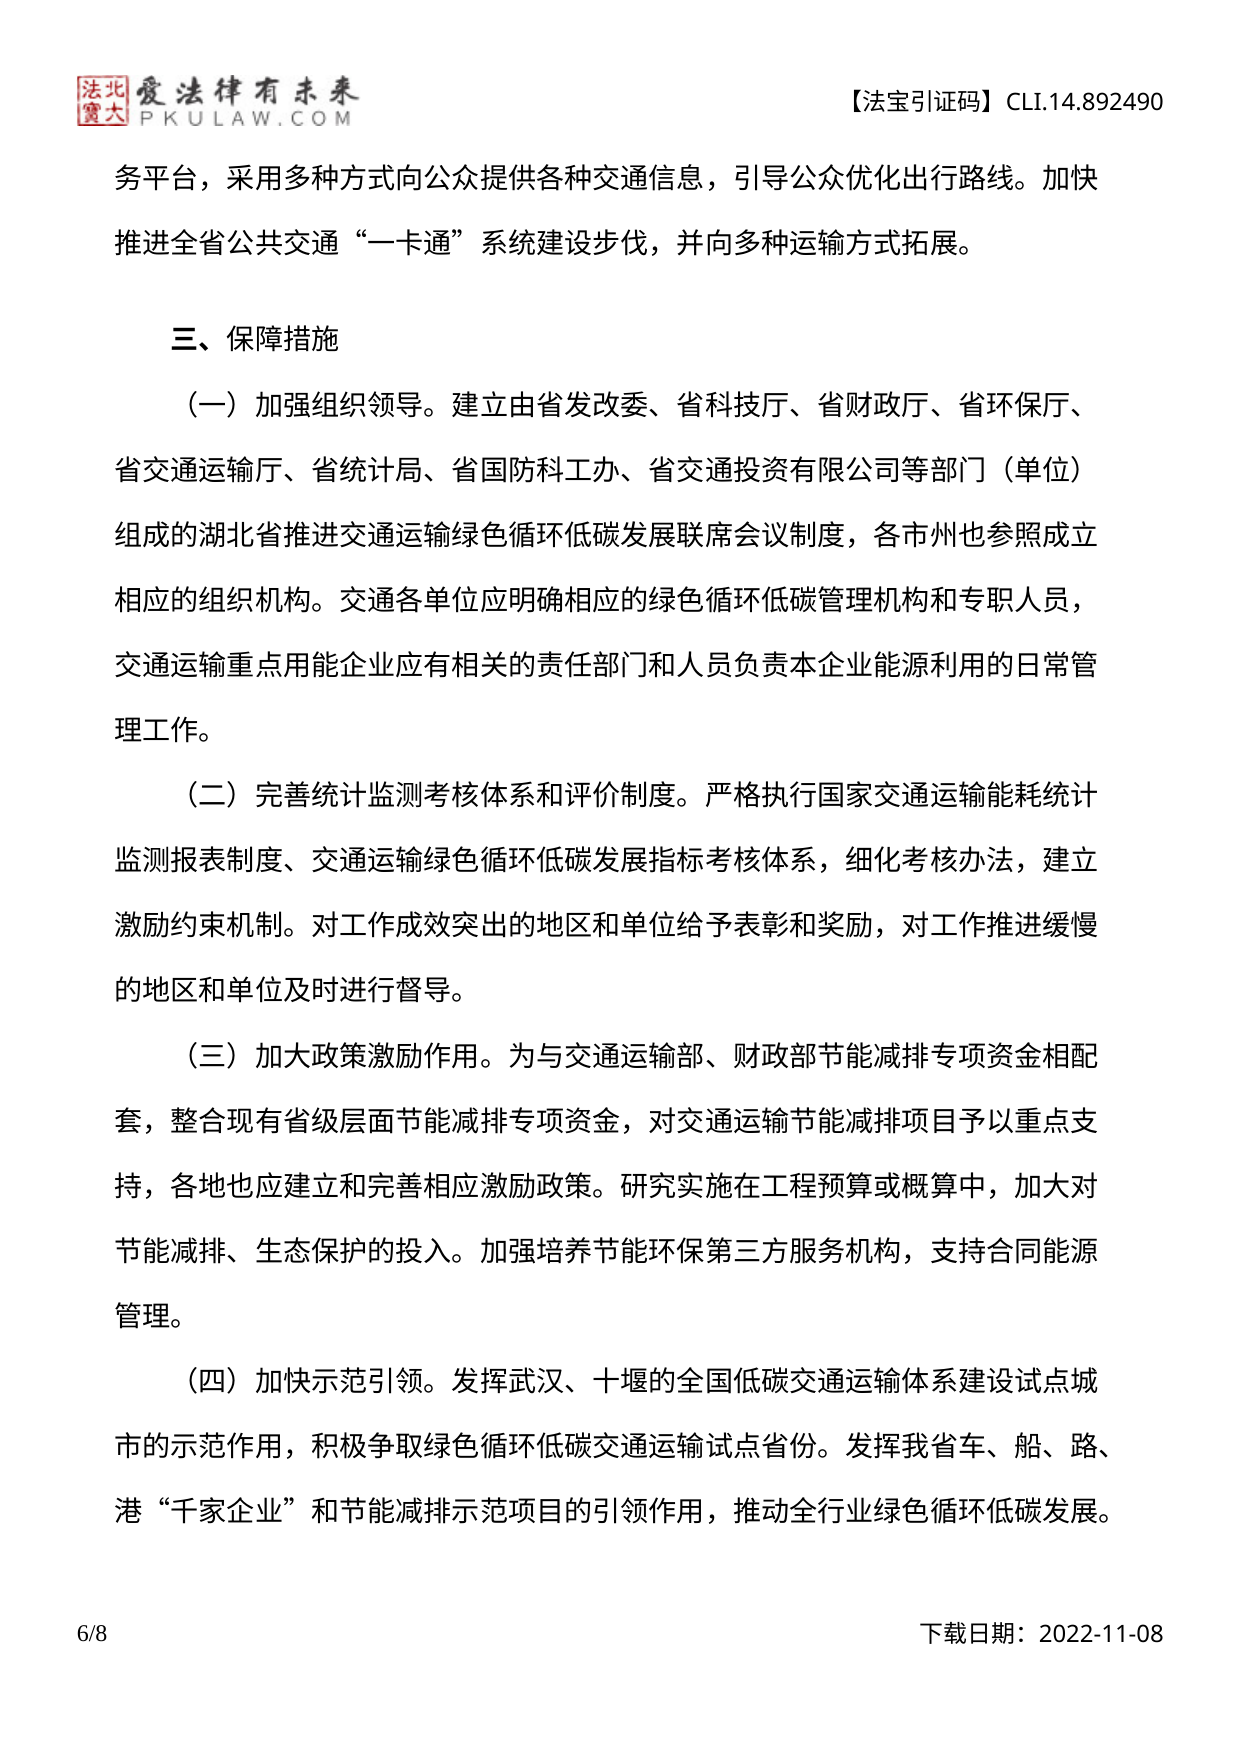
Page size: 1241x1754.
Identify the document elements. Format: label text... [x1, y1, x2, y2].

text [114, 156, 1126, 262]
picture [76, 75, 361, 126]
text 三、保障措施 （一）加强组织领导。建立由省发改委、省科技厅、省财政厅、省环保厅、省交通运输厅、省统计局、省国防科工办、省交通投资有限公司等部门（单位）组成的湖北省推进交通运输绿色循环低碳发展联席会议制度，各市州也参照成立相应的组织机构。交通各单位应明确相应的绿色循环低碳管理机构和专职人员，交通运输重点用能企业应有相关的责任部门和人员负责本企业能源利用的日常管理工作。 （二）完善统计监测考核体系和评价制度。严格执行国家交通运输能耗统计监测报表制度、交通运输绿色循环低碳发展指标考核体系，细化考核办法，建立激励约束机制。对工作成效突出的地区和单位给予表彰和奖励，对工作推进缓慢的地区和单位及时进行督导。 （三）加大政策激励作用。为与交通运输部、财政部节能减排专项资金相配套，整合现有省级层面节能减排专项资金，对交通运输节能减排项目予以重点支持，各地也应建立和完善相应激励政策。研究实施在工程预算或概算中，加大对节能减排、生态保护的投入。加强培养节能环保第三方服务机构，支持合同能源管理。 （四）加快示范引领。发挥武汉、十堰的全国低碳交通运输体系建设试点城市的示范作用，积极争取绿色循环低碳交通运输试点省份。发挥我省车、船、路、港“千家企业”和节能减排示范项目的引领作用，推动全行业绿色循环低碳发展。 [114, 317, 1126, 1579]
